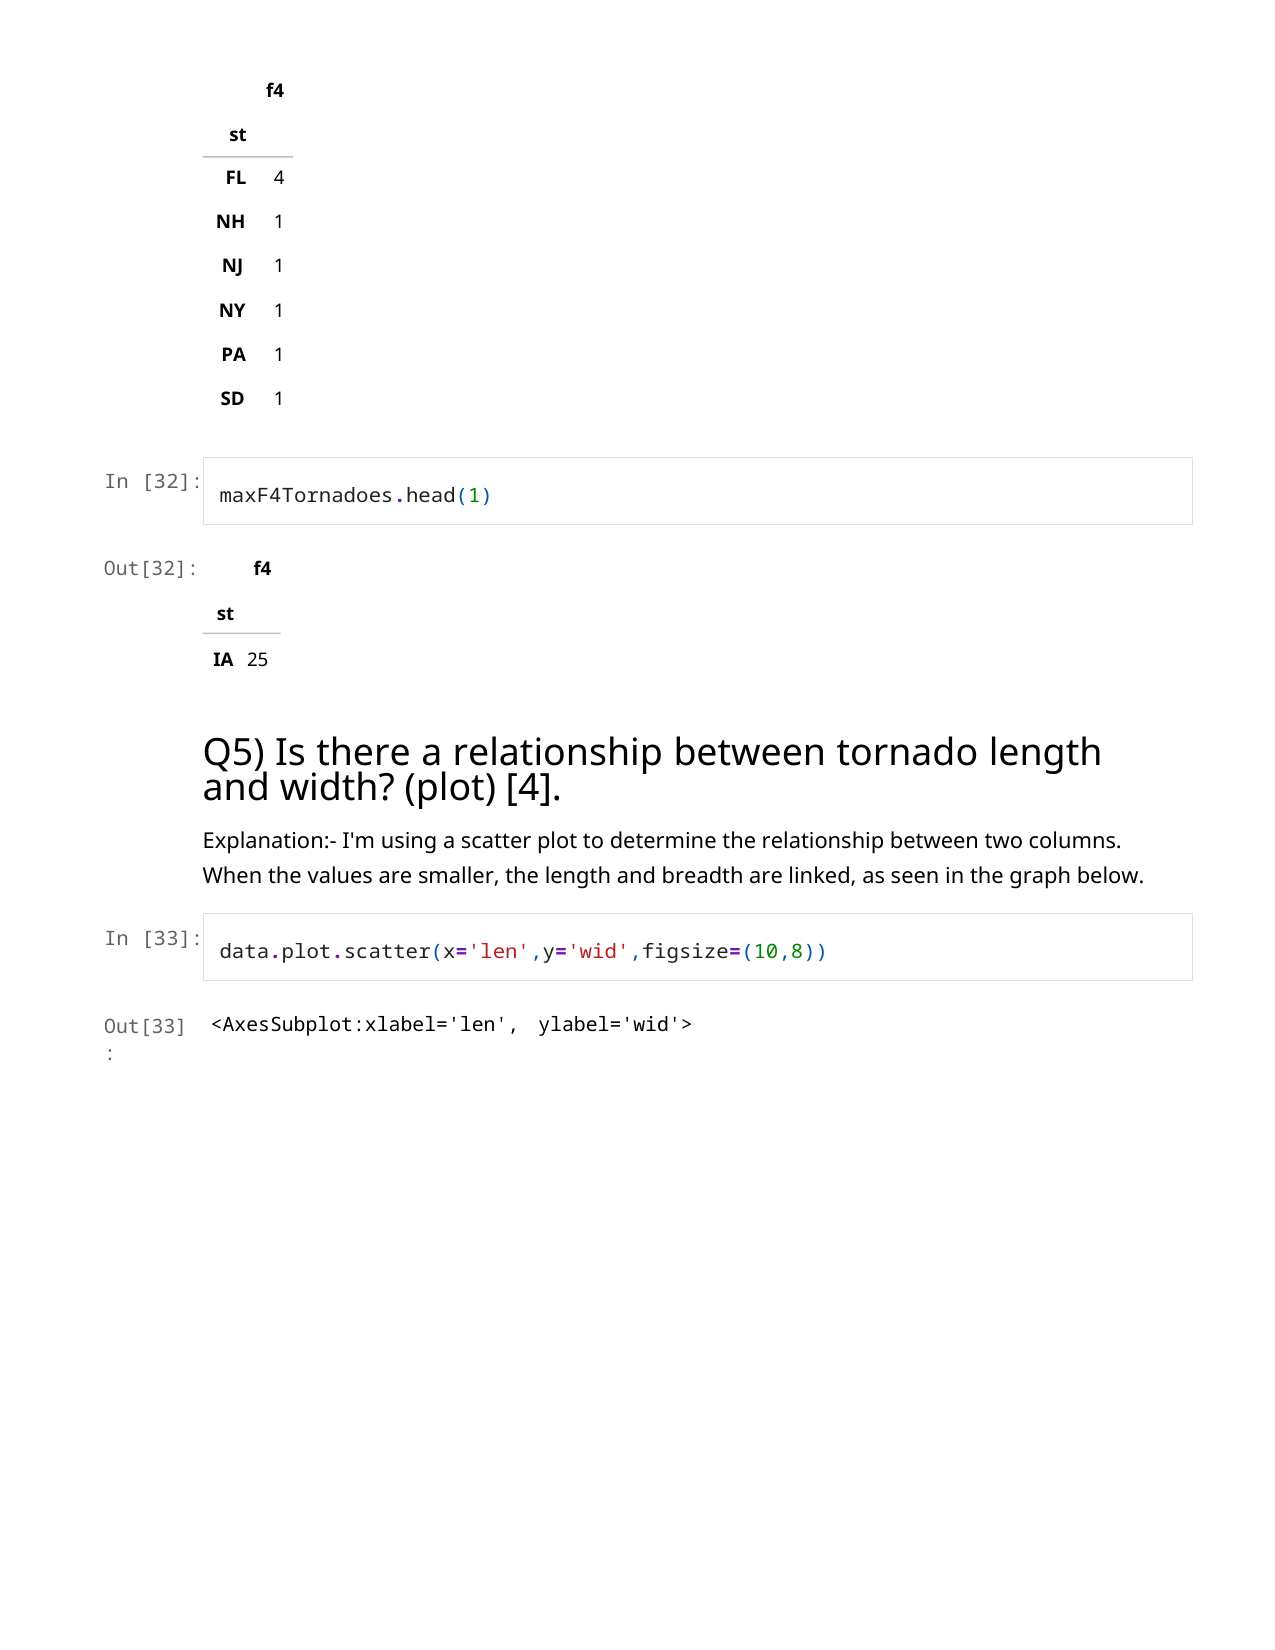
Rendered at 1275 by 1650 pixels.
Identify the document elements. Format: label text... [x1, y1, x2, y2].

text In [33]: [104, 924, 203, 951]
text FL 4 [225, 154, 1204, 189]
text SD 1 [220, 386, 1204, 411]
text In [33]: [204, 924, 1192, 951]
text PA 1 [221, 341, 1204, 367]
text NH 1 [216, 208, 1204, 234]
text In [32]: [104, 468, 203, 495]
text In [32]: [204, 468, 1192, 495]
text Out[33]: [104, 1013, 193, 1067]
subtitle Q5) Is there a relationship between tornado length and width? (plot) [4]. [202, 735, 1147, 812]
text st [229, 122, 1204, 147]
text Explanation:- I'm using a scatter plot to determine the relationship between two columns. When the values are smaller, the length and breadth are linked, as seen in the graph below. [202, 825, 1166, 889]
text Out[32]: f4 st [104, 554, 272, 626]
text NY 1 [218, 297, 1204, 323]
text <AxesSubplot:xlabel='len', ylabel='wid'> [210, 1010, 1204, 1037]
text IA 25 [213, 646, 1204, 672]
text f4 [266, 77, 1204, 103]
text NJ 1 [222, 253, 1204, 278]
